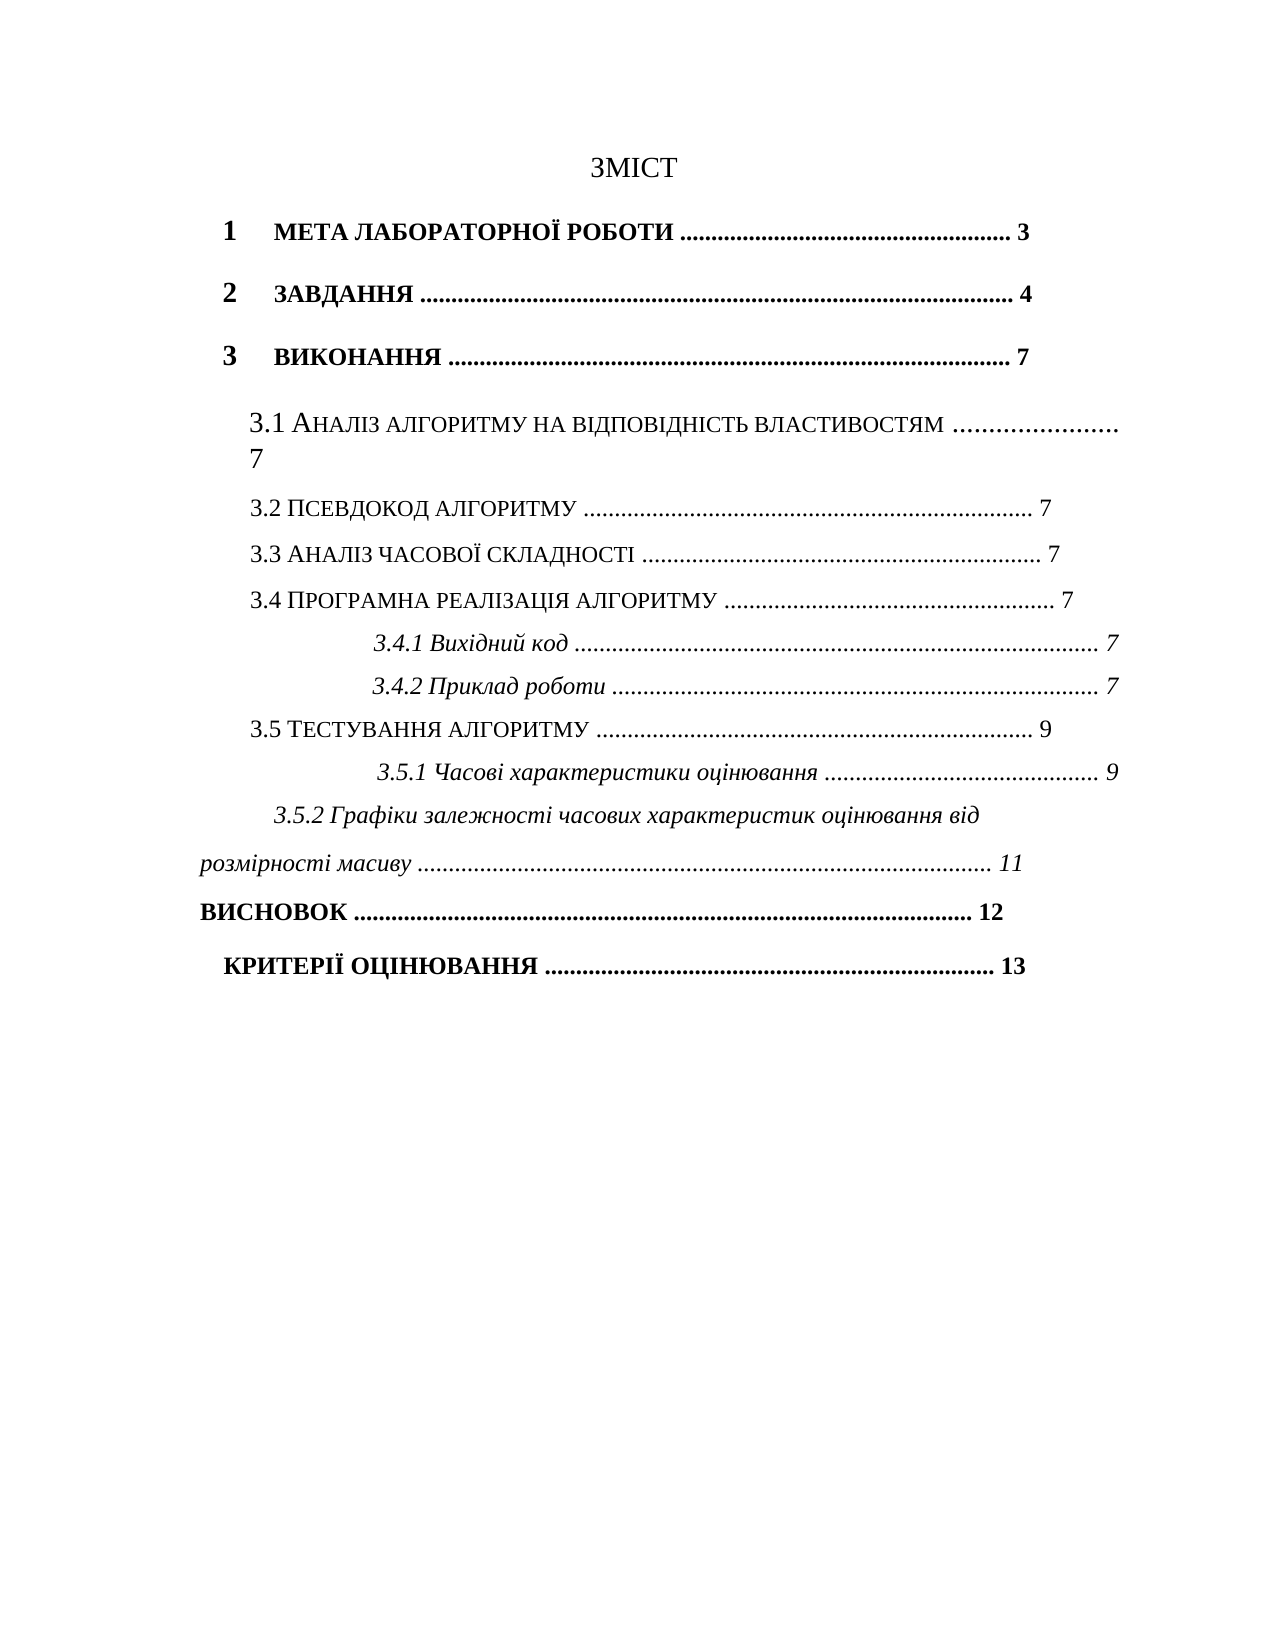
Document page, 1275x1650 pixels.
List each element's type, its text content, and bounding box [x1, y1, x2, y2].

text КРИТЕРІЇ ОЦІНЮВАННЯ ........................................................................ 13 [223, 951, 1125, 980]
list МЕТА ЛАБОРАТОРНОЇ РОБОТИ ..................................................... 3 [222, 213, 1125, 246]
text 3.2 ПСЕВДОКОД АЛГОРИТМУ ........................................................................ 7 [250, 493, 1119, 522]
text 3.5.1 Часові характеристики оцінювання ............................................ 9 [151, 757, 1118, 786]
text 3.4.1 Вихідний код .................................................................................... 7 [151, 628, 1118, 657]
subtitle 3.1 АНАЛІЗ АЛГОРИТМУ НА ВІДПОВІДНІСТЬ ВЛАСТИВОСТЯМ ....................... 7 [249, 405, 1125, 474]
list ЗАВДАННЯ ............................................................................................... 4 [222, 276, 1125, 309]
subtitle ЗМІСТ [150, 150, 1118, 183]
text 3.5.2 Графіки залежності часових характеристик оцінювання від розмірності масиву ............................................................................................ 11 ВИСНОВОК ................................................................................................... 12 [200, 800, 1117, 926]
text 3.4 ПРОГРАМНА РЕАЛІЗАЦІЯ АЛГОРИТМУ ..................................................... 7 [250, 585, 1119, 613]
list ВИКОНАННЯ .......................................................................................... 7 [222, 338, 1125, 372]
text 3.5 ТЕСТУВАННЯ АЛГОРИТМУ ...................................................................... 9 [250, 714, 1119, 743]
text 3.3 АНАЛІЗ ЧАСОВОЇ СКЛАДНОСТІ ................................................................ 7 [250, 539, 1119, 567]
text 3.4.2 Приклад роботи .............................................................................. 7 [151, 671, 1118, 699]
